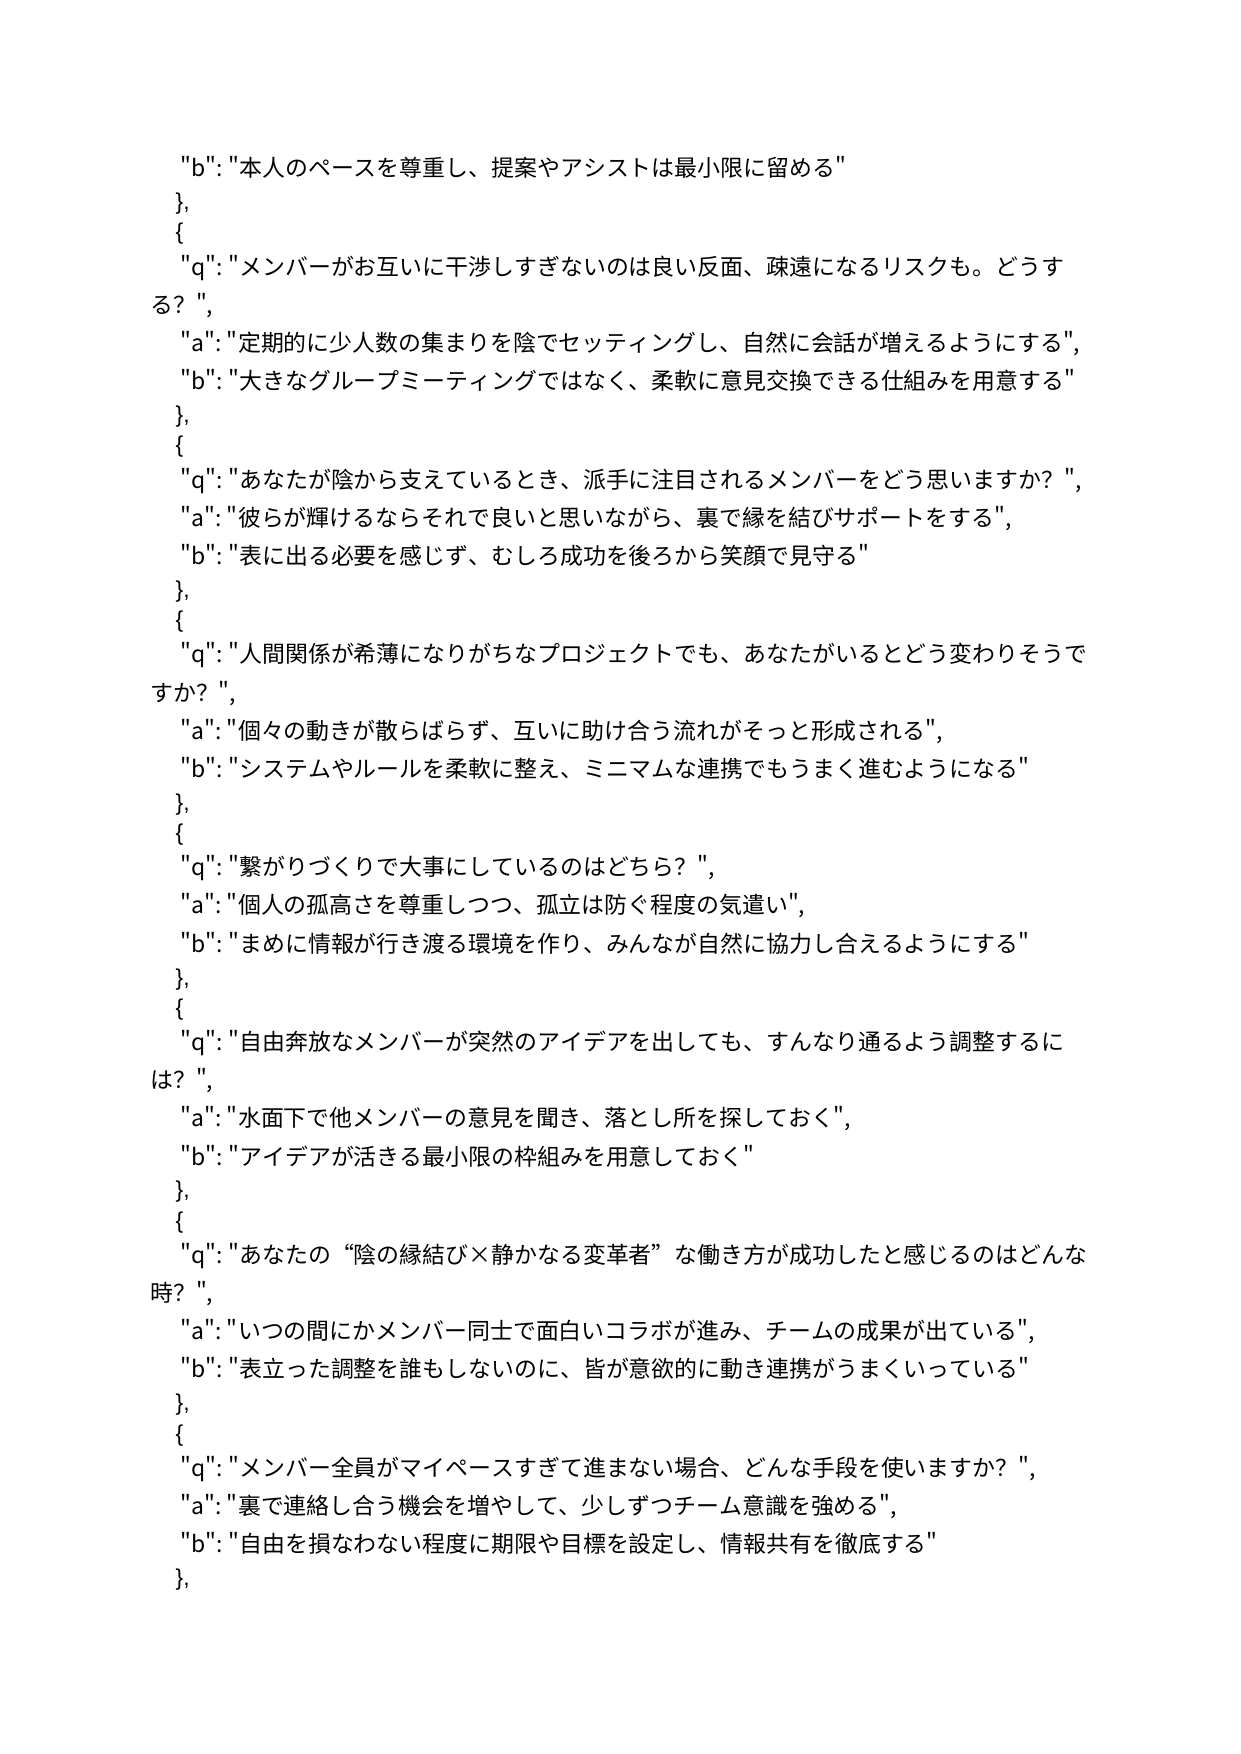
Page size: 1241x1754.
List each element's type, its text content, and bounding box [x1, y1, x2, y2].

text "a": "彼らが輝けるならそれで良いと思いながら、裏で縁を結びサポートをする", [150, 499, 1090, 533]
text "q": "あなたの“陰の縁結び×静かなる変革者”な働き方が成功したと感じるのはどんな時？", [150, 1237, 1090, 1308]
text "q": "メンバーがお互いに干渉しすぎないのは良い反面、疎遠になるリスクも。どうする？", [150, 248, 1090, 320]
text }, [150, 789, 1090, 815]
text }, [150, 188, 1090, 214]
text "q": "あなたが陰から支えているとき、派手に注目されるメンバーをどう思いますか？", [150, 461, 1090, 495]
text "a": "個人の孤高さを尊重しつつ、孤立は防ぐ程度の気遣い", [150, 887, 1090, 921]
text "a": "いつの間にかメンバー同士で面白いコラボが進み、チームの成果が出ている", [150, 1313, 1090, 1346]
text { [150, 994, 1090, 1020]
text "b": "大きなグループミーティングではなく、柔軟に意見交換できる仕組みを用意する" [150, 363, 1090, 396]
text { [150, 819, 1090, 845]
text { [150, 218, 1090, 245]
text "a": "裏で連絡し合う機会を増やして、少しずつチーム意識を強める", [150, 1488, 1090, 1521]
text "b": "本人のペースを尊重し、提案やアシストは最小限に留める" [150, 150, 1090, 183]
text { [150, 1419, 1090, 1446]
text "b": "自由を損なわない程度に期限や目標を設定し、情報共有を徹底する" [150, 1526, 1090, 1559]
text "b": "アイデアが活きる最小限の枠組みを用意しておく" [150, 1138, 1090, 1172]
text "a": "個々の動きが散らばらず、互いに助け合う流れがそっと形成される", [150, 712, 1090, 746]
text "a": "水面下で他メンバーの意見を聞き、落とし所を探しておく", [150, 1100, 1090, 1133]
text "b": "まめに情報が行き渡る環境を作り、みんなが自然に協力し合えるようにする" [150, 925, 1090, 959]
text "q": "人間関係が希薄になりがちなプロジェクトでも、あなたがいるとどう変わりそうですか？", [150, 636, 1090, 708]
text { [150, 1207, 1090, 1233]
text "b": "表に出る必要を感じず、むしろ成功を後ろから笑顔で見守る" [150, 538, 1090, 571]
text }, [150, 1176, 1090, 1203]
text "q": "自由奔放なメンバーが突然のアイデアを出しても、すんなり通るよう調整するには？", [150, 1024, 1090, 1095]
text }, [150, 963, 1090, 990]
text "q": "繋がりづくりで大事にしているのはどちら？", [150, 849, 1090, 882]
text }, [150, 1389, 1090, 1416]
text { [150, 606, 1090, 632]
text }, [150, 576, 1090, 602]
text }, [150, 1564, 1090, 1591]
text "b": "システムやルールを柔軟に整え、ミニマムな連携でもうまく進むようになる" [150, 751, 1090, 784]
text }, [150, 401, 1090, 427]
text "b": "表立った調整を誰もしないのに、皆が意欲的に動き連携がうまくいっている" [150, 1351, 1090, 1384]
text { [150, 431, 1090, 458]
text "a": "定期的に少人数の集まりを陰でセッティングし、自然に会話が増えるようにする", [150, 325, 1090, 358]
text "q": "メンバー全員がマイペースすぎて進まない場合、どんな手段を使いますか？", [150, 1450, 1090, 1483]
